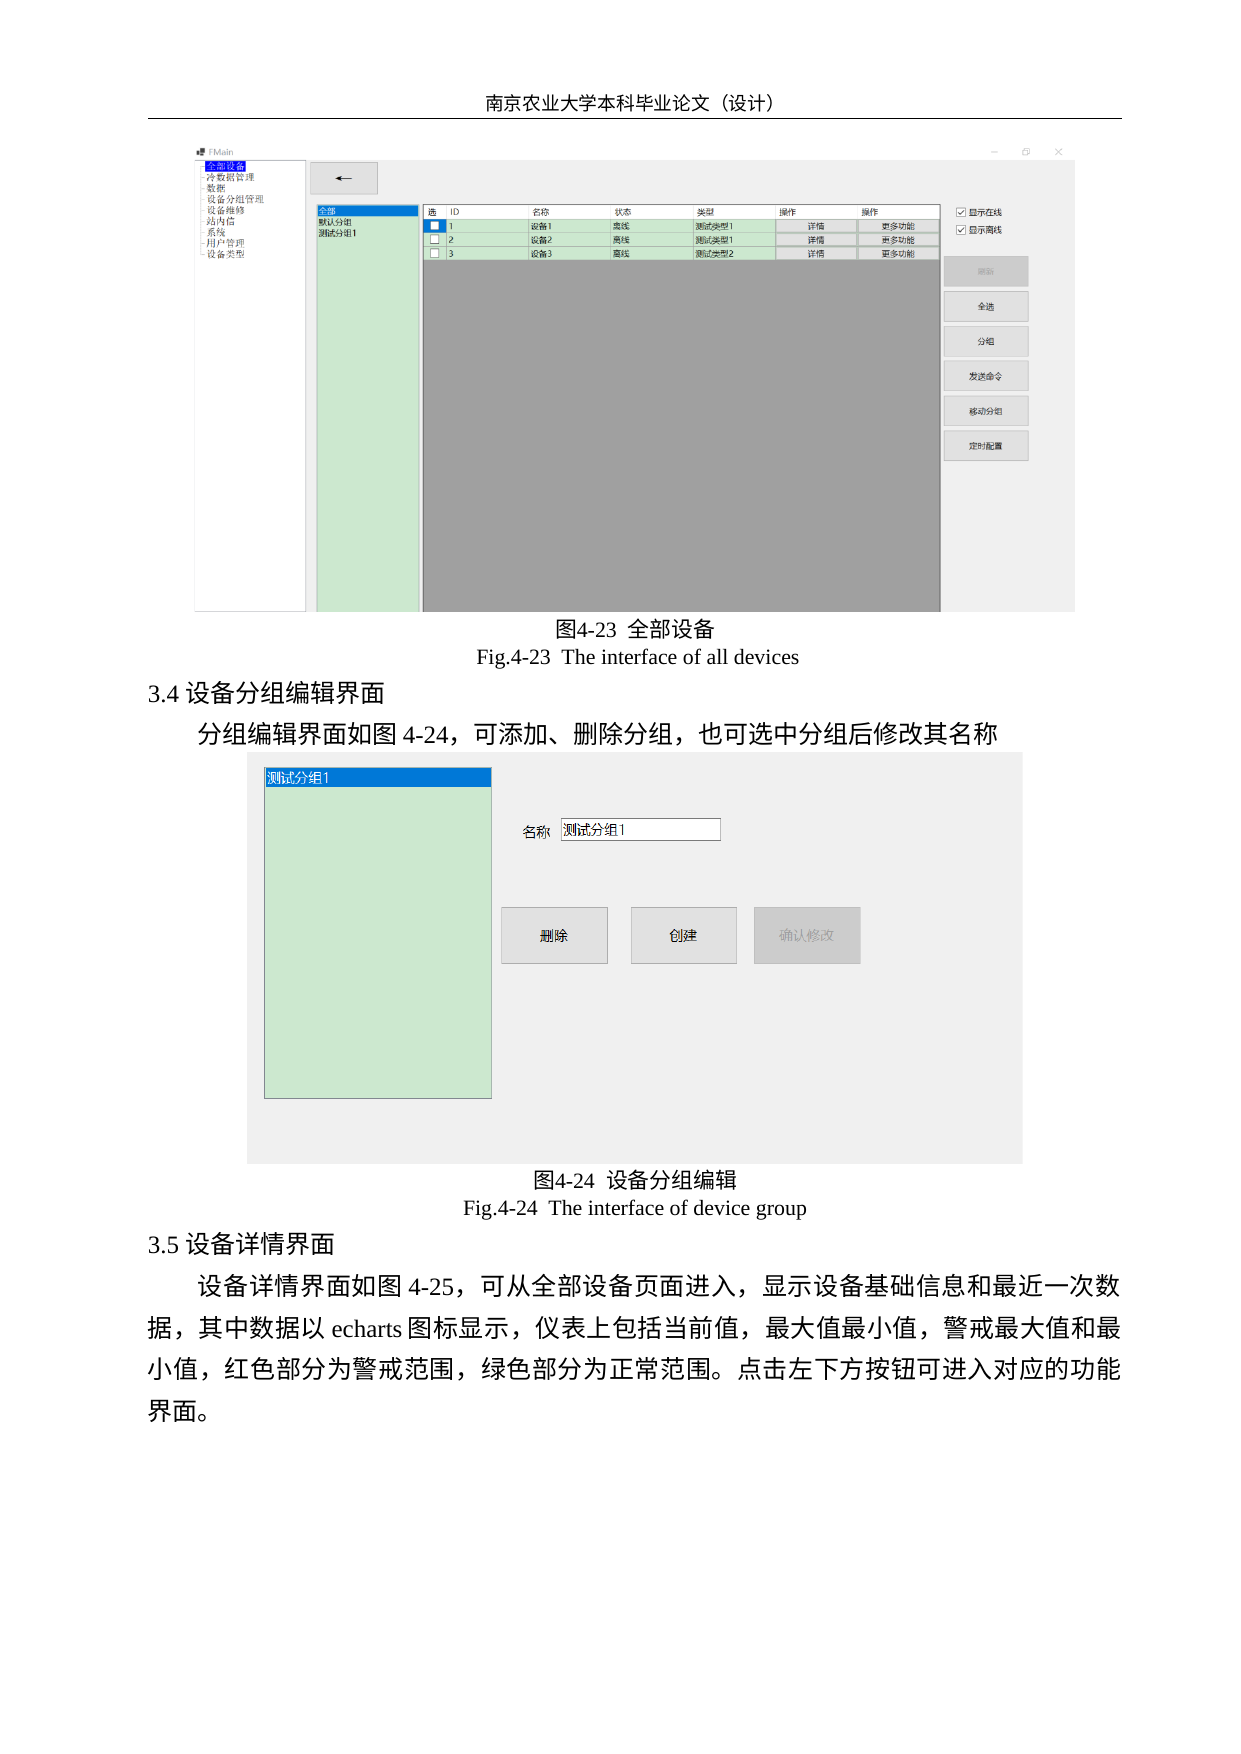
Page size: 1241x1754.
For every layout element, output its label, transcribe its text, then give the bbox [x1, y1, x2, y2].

subtitle 设备分组编辑界面 [148, 669, 1122, 711]
picture [247, 752, 1023, 1164]
picture [194, 144, 1075, 612]
subtitle 设备详情界面 [148, 1220, 1122, 1262]
